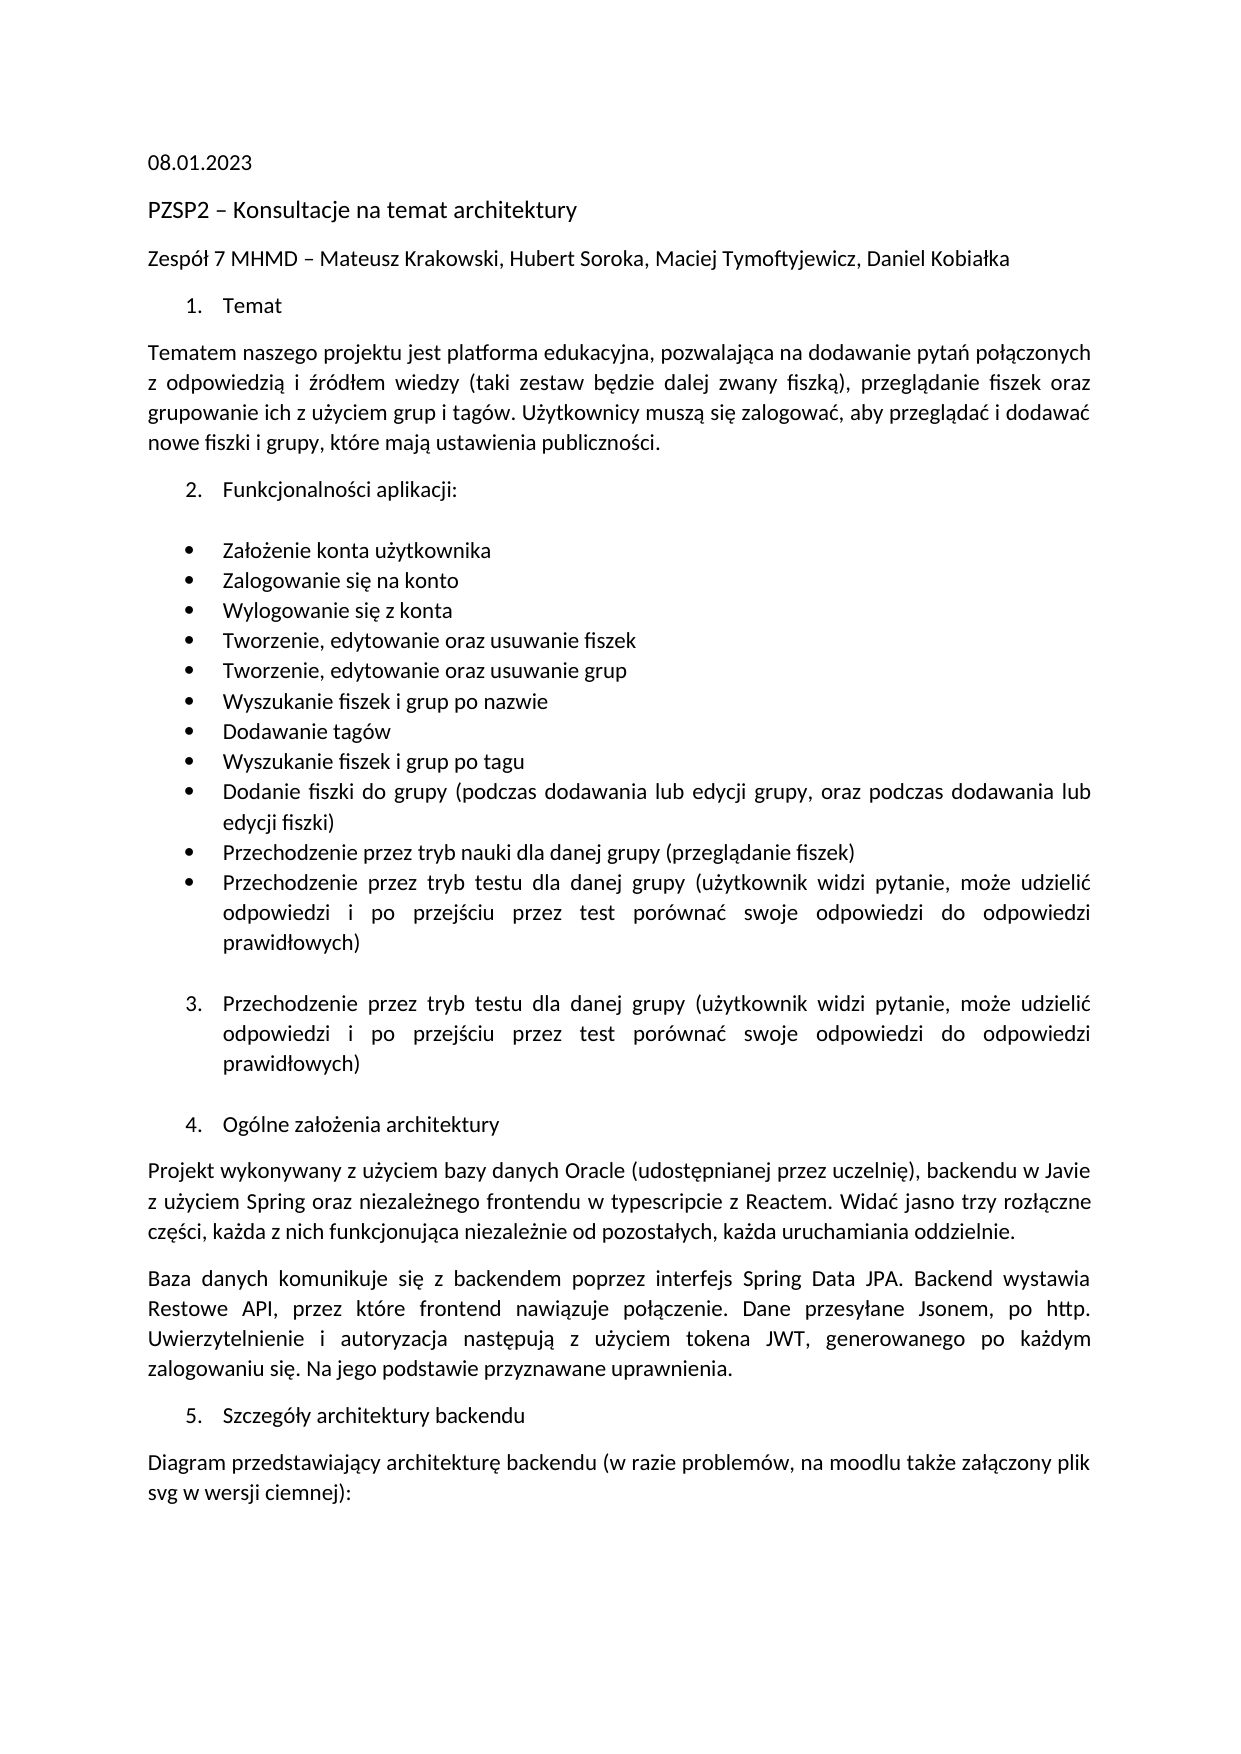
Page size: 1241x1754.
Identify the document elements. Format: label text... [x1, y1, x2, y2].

list Dodanie fiszki do grupy (podczas dodawania lub edycji grupy, oraz podczas dodawania lub edycji fiszki) [185, 777, 1093, 836]
list Dodawanie tagów [185, 717, 1093, 745]
list Ogólne założenia architektury [185, 1110, 1093, 1138]
list Zalogowanie się na konto [185, 566, 1093, 594]
list Przechodzenie przez tryb nauki dla danej grupy (przeglądanie fiszek) [185, 838, 1093, 866]
list Przechodzenie przez tryb testu dla danej grupy (użytkownik widzi pytanie, może udzielić odpowiedzi i po przejściu przez test porównać swoje odpowiedzi do odpowiedzi prawidłowych) [185, 989, 1093, 1077]
list Założenie konta użytkownika [185, 536, 1093, 564]
text Zespół 7 MHMD – Mateusz Krakowski, Hubert Soroka, Maciej Tymoftyjewicz, Daniel Kobiałka [148, 244, 1093, 272]
list Tworzenie, edytowanie oraz usuwanie fiszek [185, 626, 1093, 654]
list Tworzenie, edytowanie oraz usuwanie grup [185, 657, 1093, 684]
text Projekt wykonywany z użyciem bazy danych Oracle (udostępnianej przez uczelnię), backendu w Javie z użyciem Spring oraz niezależnego frontendu w typescripcie z Reactem. Widać jasno trzy rozłączne części, każda z nich funkcjonująca niezależnie od pozostałych, każda uruchamiania oddzielnie. [148, 1157, 1093, 1245]
list Funkcjonalności aplikacji: [185, 475, 1093, 503]
list Wyszukanie fiszek i grup po nazwie [185, 687, 1093, 715]
text PZSP2 – Konsultacje na temat architektury [148, 194, 1093, 225]
text Baza danych komunikuje się z backendem poprzez interfejs Spring Data JPA. Backend wystawia Restowe API, przez które frontend nawiązuje połączenie. Dane przesyłane Jsonem, po http. Uwierzytelnienie i autoryzacja następują z użyciem tokena JWT, generowanego po każdym zalogowaniu się. Na jego podstawie przyznawane uprawnienia. [148, 1264, 1093, 1382]
list Wyszukanie fiszek i grup po tagu [185, 747, 1093, 775]
list Wylogowanie się z konta [185, 596, 1093, 624]
text Tematem naszego projektu jest platforma edukacyjna, pozwalająca na dodawanie pytań połączonych z odpowiedzią i źródłem wiedzy (taki zestaw będzie dalej zwany fiszką), przeglądanie fiszek oraz grupowanie ich z użyciem grup i tagów. Użytkownicy muszą się zalogować, aby przeglądać i dodawać nowe fiszki i grupy, które mają ustawienia publiczności. [148, 338, 1093, 456]
text Diagram przedstawiający architekturę backendu (w razie problemów, na moodlu także załączony plik svg w wersji ciemnej): [148, 1448, 1093, 1506]
list Przechodzenie przez tryb testu dla danej grupy (użytkownik widzi pytanie, może udzielić odpowiedzi i po przejściu przez test porównać swoje odpowiedzi do odpowiedzi prawidłowych) [185, 868, 1093, 956]
list Szczegóły architektury backendu [185, 1401, 1093, 1429]
text 08.01.2023 [148, 148, 1093, 176]
list Temat [185, 291, 1093, 319]
